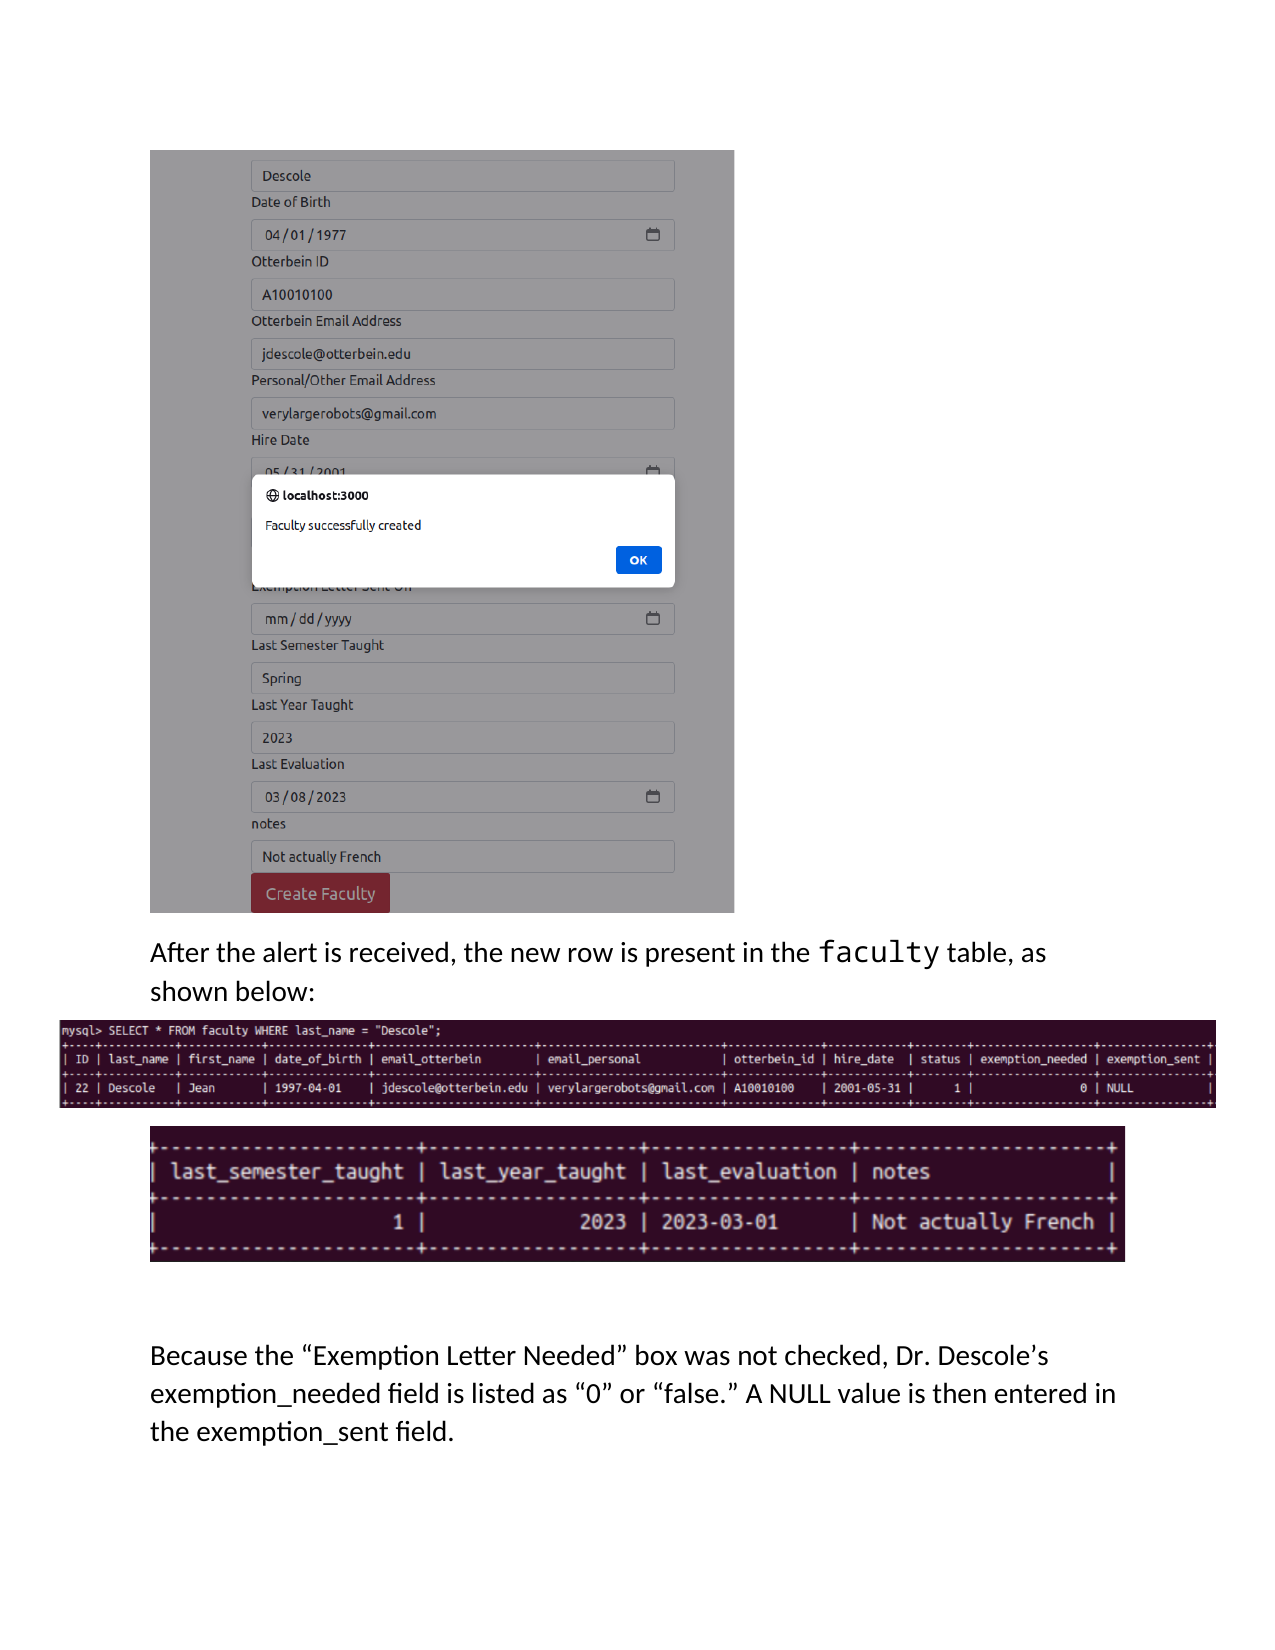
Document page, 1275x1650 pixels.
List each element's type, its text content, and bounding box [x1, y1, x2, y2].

text Because the “Exemption Letter Needed” box was not checked, Dr. Descole’s exemption_needed field is listed as “0” or “false.” A NULL value is then entered in the exemption_sent field. [150, 1337, 1125, 1449]
picture [150, 150, 735, 913]
picture [150, 1126, 1125, 1262]
picture [59, 1020, 1216, 1108]
text After the alert is received, the new row is present in the faculty table, as shown below: [150, 931, 1125, 1009]
